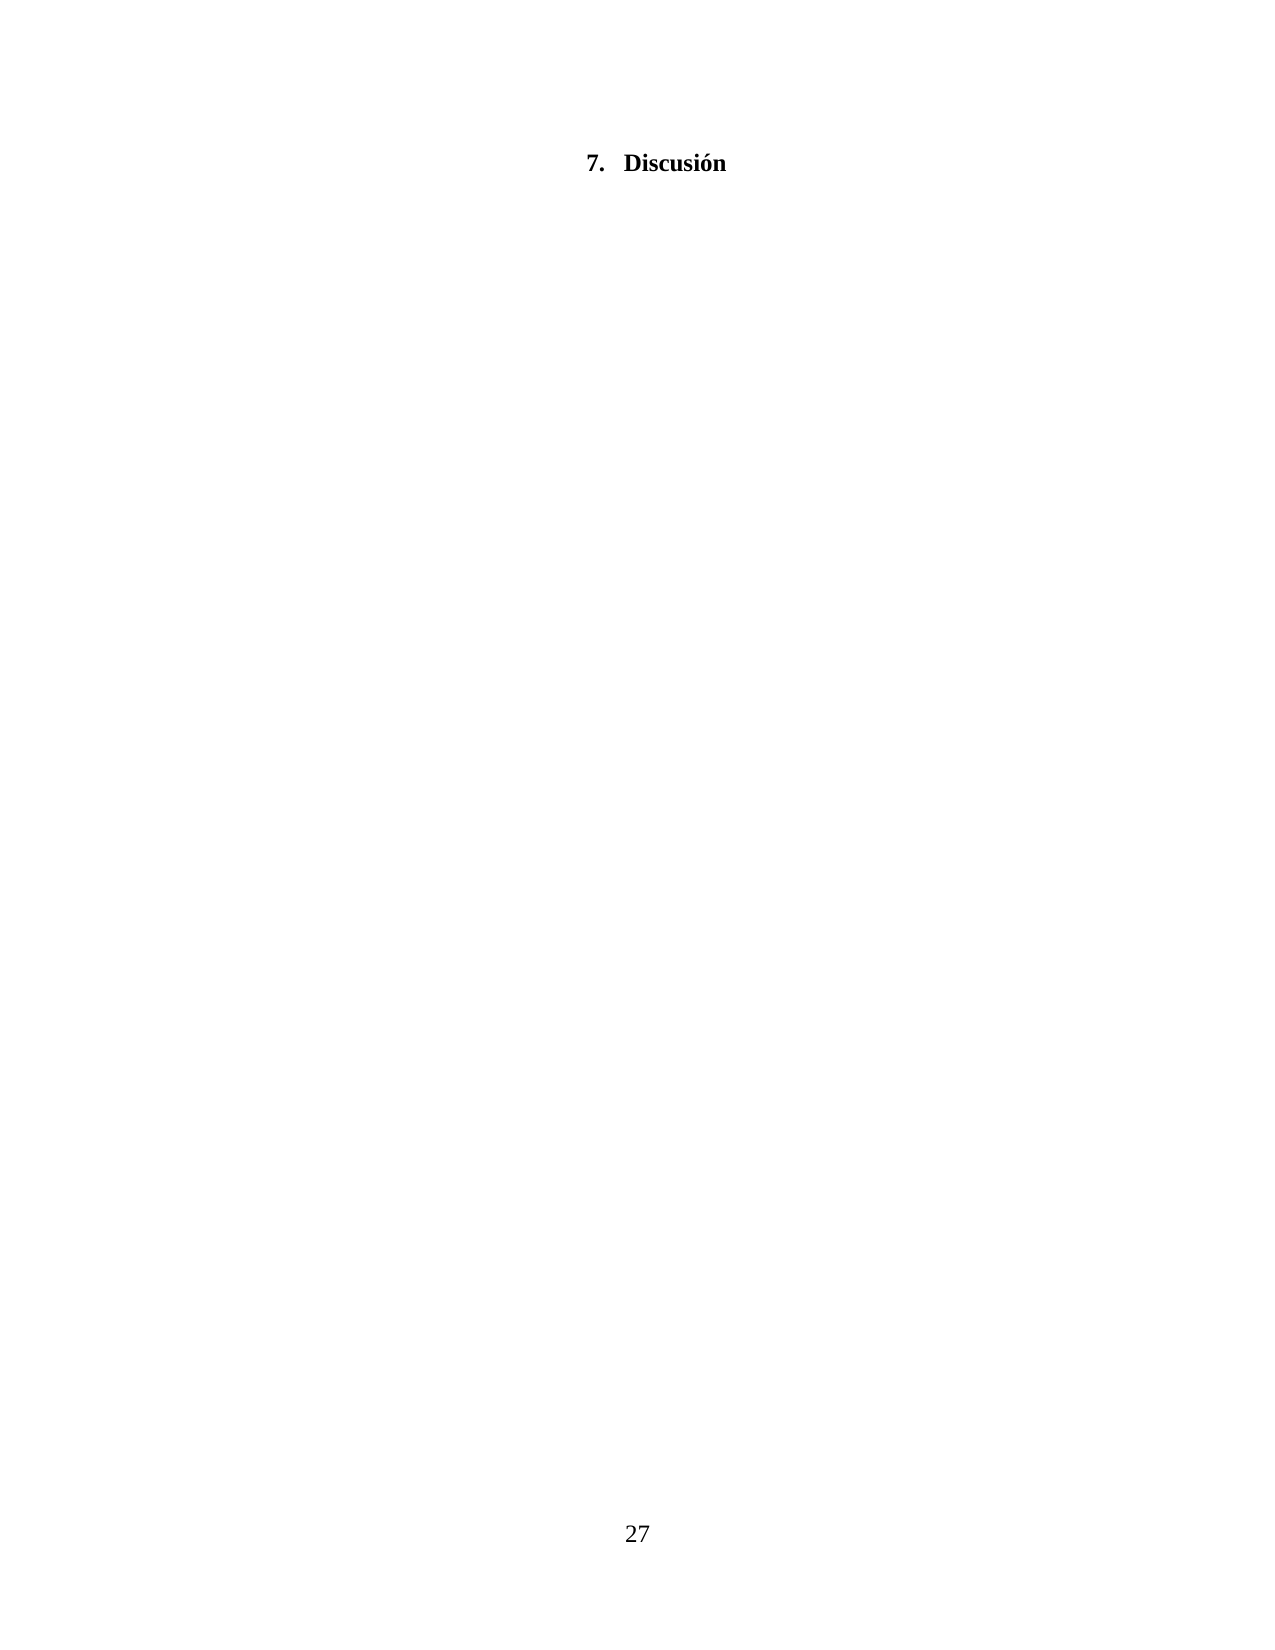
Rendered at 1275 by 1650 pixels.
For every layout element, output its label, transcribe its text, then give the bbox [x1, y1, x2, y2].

subtitle Discusión [185, 148, 1127, 176]
